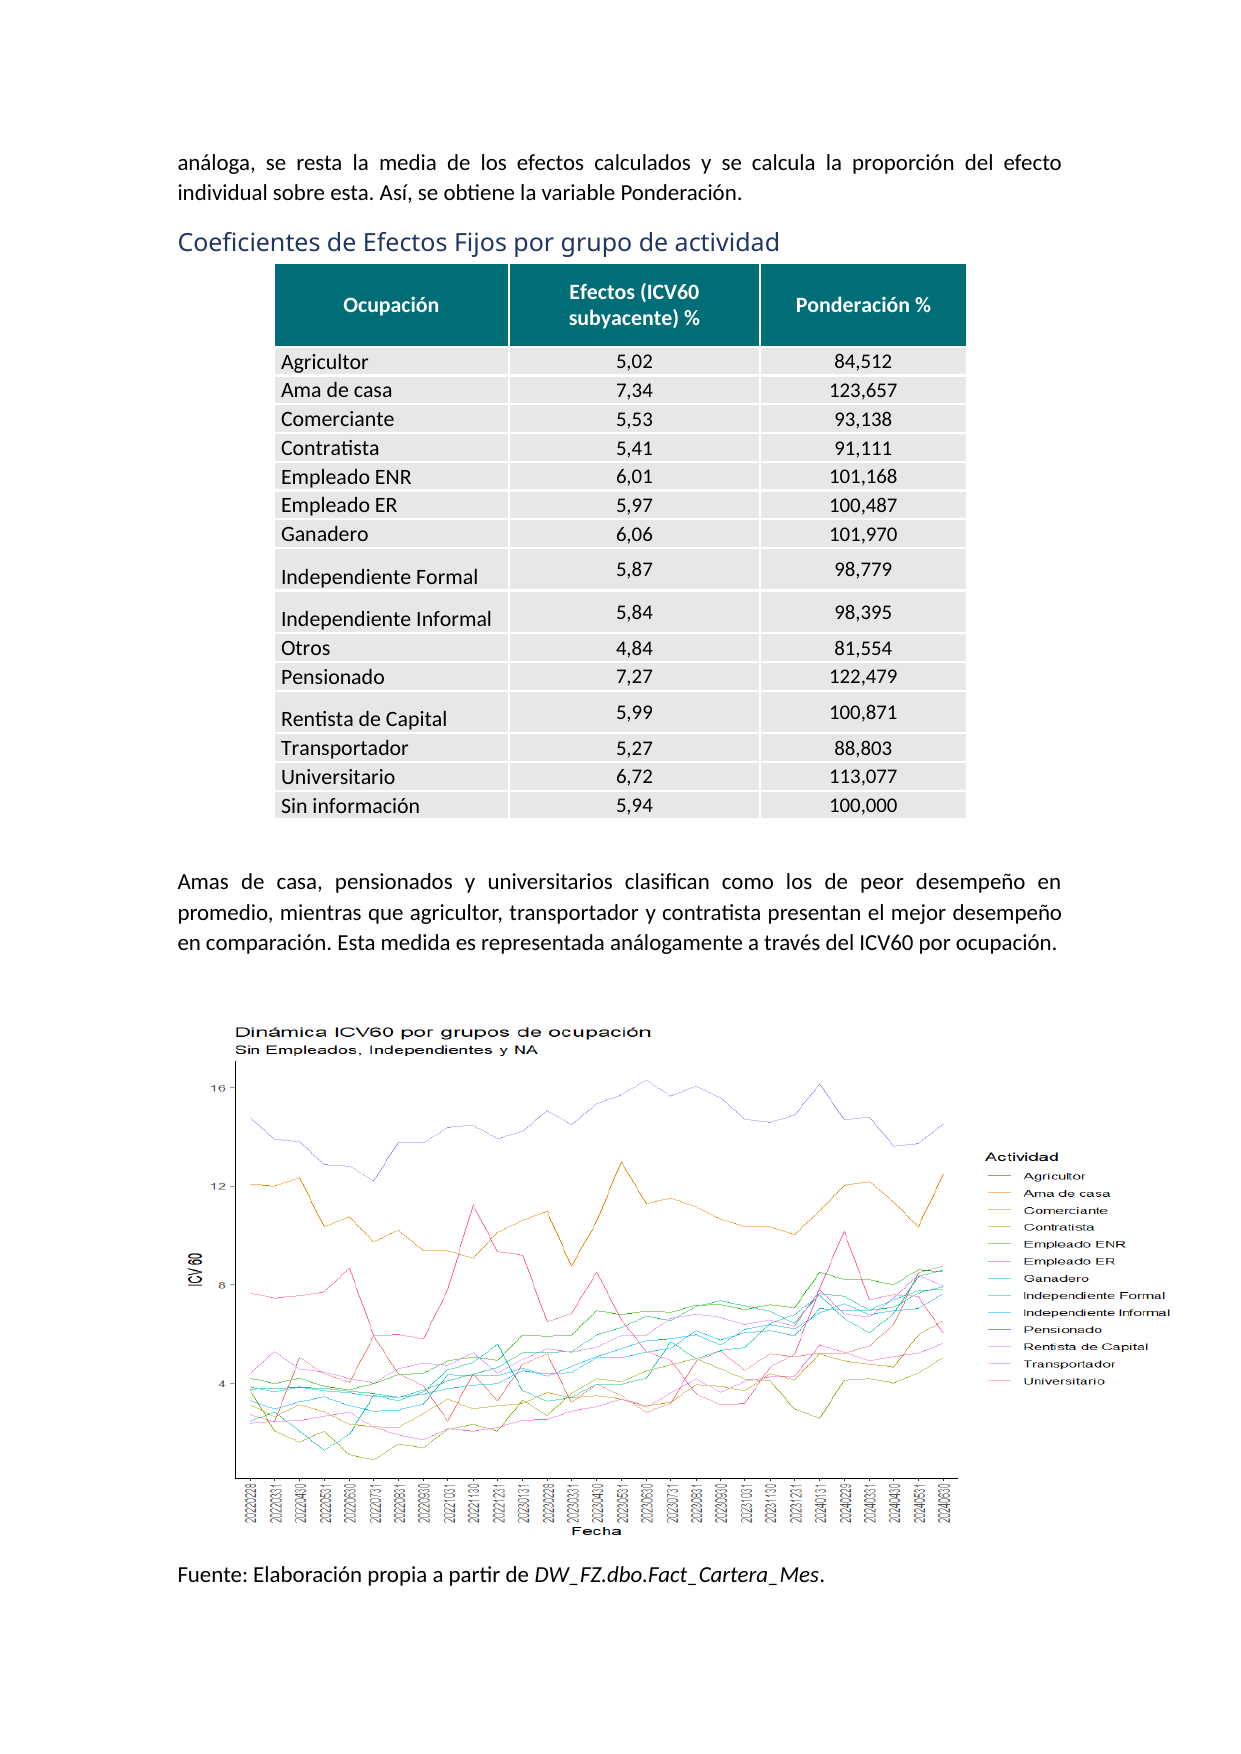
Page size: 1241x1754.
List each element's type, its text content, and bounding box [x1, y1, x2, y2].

table_cell 5,97 [510, 492, 759, 518]
table_cell Sin información [275, 792, 508, 818]
table_header Ponderación % [761, 264, 966, 346]
table_cell 5,99 [510, 692, 759, 732]
table_cell 5,02 [510, 348, 759, 374]
table_cell 101,970 [761, 520, 966, 547]
table_cell 7,34 [510, 377, 759, 403]
table_cell 93,138 [761, 405, 966, 432]
table_cell Agricultor [275, 348, 508, 374]
table_cell 5,53 [510, 405, 759, 432]
table_cell 5,87 [510, 549, 759, 589]
table_cell 7,27 [510, 663, 759, 690]
table_cell 100,871 [761, 692, 966, 732]
table_cell Pensionado [275, 663, 508, 690]
table_cell 5,27 [510, 734, 759, 761]
table_cell Empleado ENR [275, 463, 508, 489]
table_cell 100,000 [761, 792, 966, 818]
table_cell 100,487 [761, 492, 966, 518]
text Amas de casa, pensionados y universitarios clasifican como los de peor desempeño en promedio, mientras que agricultor, transportador y contratista presentan el mejor desempeño en comparación. Esta medida es representada análogamente a través del ICV60 por ocupación. [177, 867, 1063, 956]
table_cell 88,803 [761, 734, 966, 761]
table_cell 5,41 [510, 434, 759, 461]
table_cell Ama de casa [275, 377, 508, 403]
table_cell Rentista de Capital [275, 692, 508, 732]
table_cell 5,84 [510, 592, 759, 632]
table_cell Transportador [275, 734, 508, 761]
table_cell Ganadero [275, 520, 508, 547]
table_cell 101,168 [761, 463, 966, 489]
table_cell Otros [275, 634, 508, 661]
table_cell 84,512 [761, 348, 966, 374]
table_header Efectos (ICV60 subyacente) % [510, 264, 759, 346]
picture [177, 1021, 1188, 1542]
text Fuente: Elaboración propia a partir de DW_FZ.dbo.Fact_Cartera_Mes. [177, 1561, 1063, 1588]
table_cell Universitario [275, 763, 508, 790]
table_cell 5,94 [510, 792, 759, 818]
table_cell Independiente Informal [275, 592, 508, 632]
table_cell 98,779 [761, 549, 966, 589]
table_cell Contratista [275, 434, 508, 461]
table_cell 6,01 [510, 463, 759, 489]
table_cell Empleado ER [275, 492, 508, 518]
table_cell 4,84 [510, 634, 759, 661]
subtitle Coeficientes de Efectos Fijos por grupo de actividad [177, 225, 1063, 259]
table_cell 113,077 [761, 763, 966, 790]
table_cell 123,657 [761, 377, 966, 403]
table_cell 6,72 [510, 763, 759, 790]
table_cell 91,111 [761, 434, 966, 461]
table_cell 6,06 [510, 520, 759, 547]
table_cell Independiente Formal [275, 549, 508, 589]
table_header Ocupación [275, 264, 508, 346]
table_cell 81,554 [761, 634, 966, 661]
table_cell 98,395 [761, 592, 966, 632]
table_cell Comerciante [275, 405, 508, 432]
table_cell 122,479 [761, 663, 966, 690]
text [177, 148, 1063, 206]
